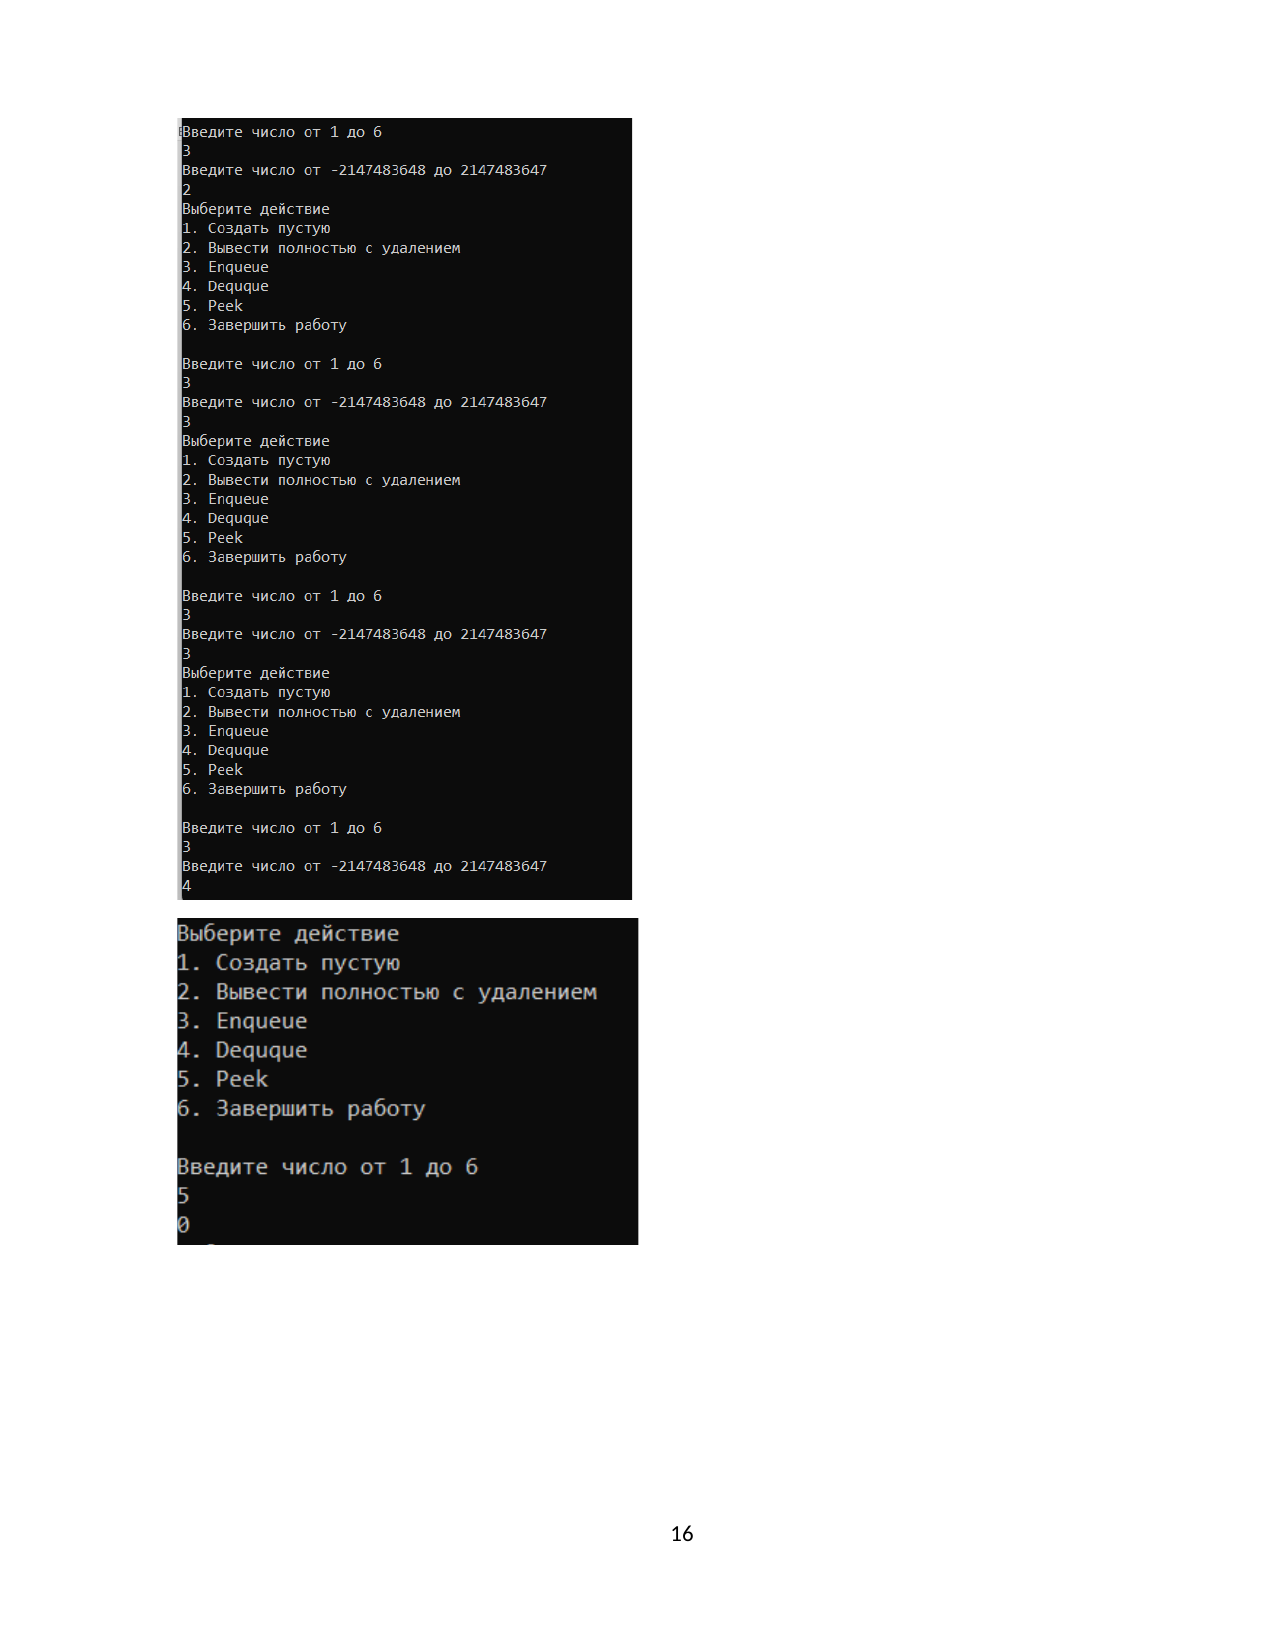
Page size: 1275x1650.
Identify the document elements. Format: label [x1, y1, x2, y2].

picture [177, 918, 639, 1245]
picture [177, 118, 633, 900]
